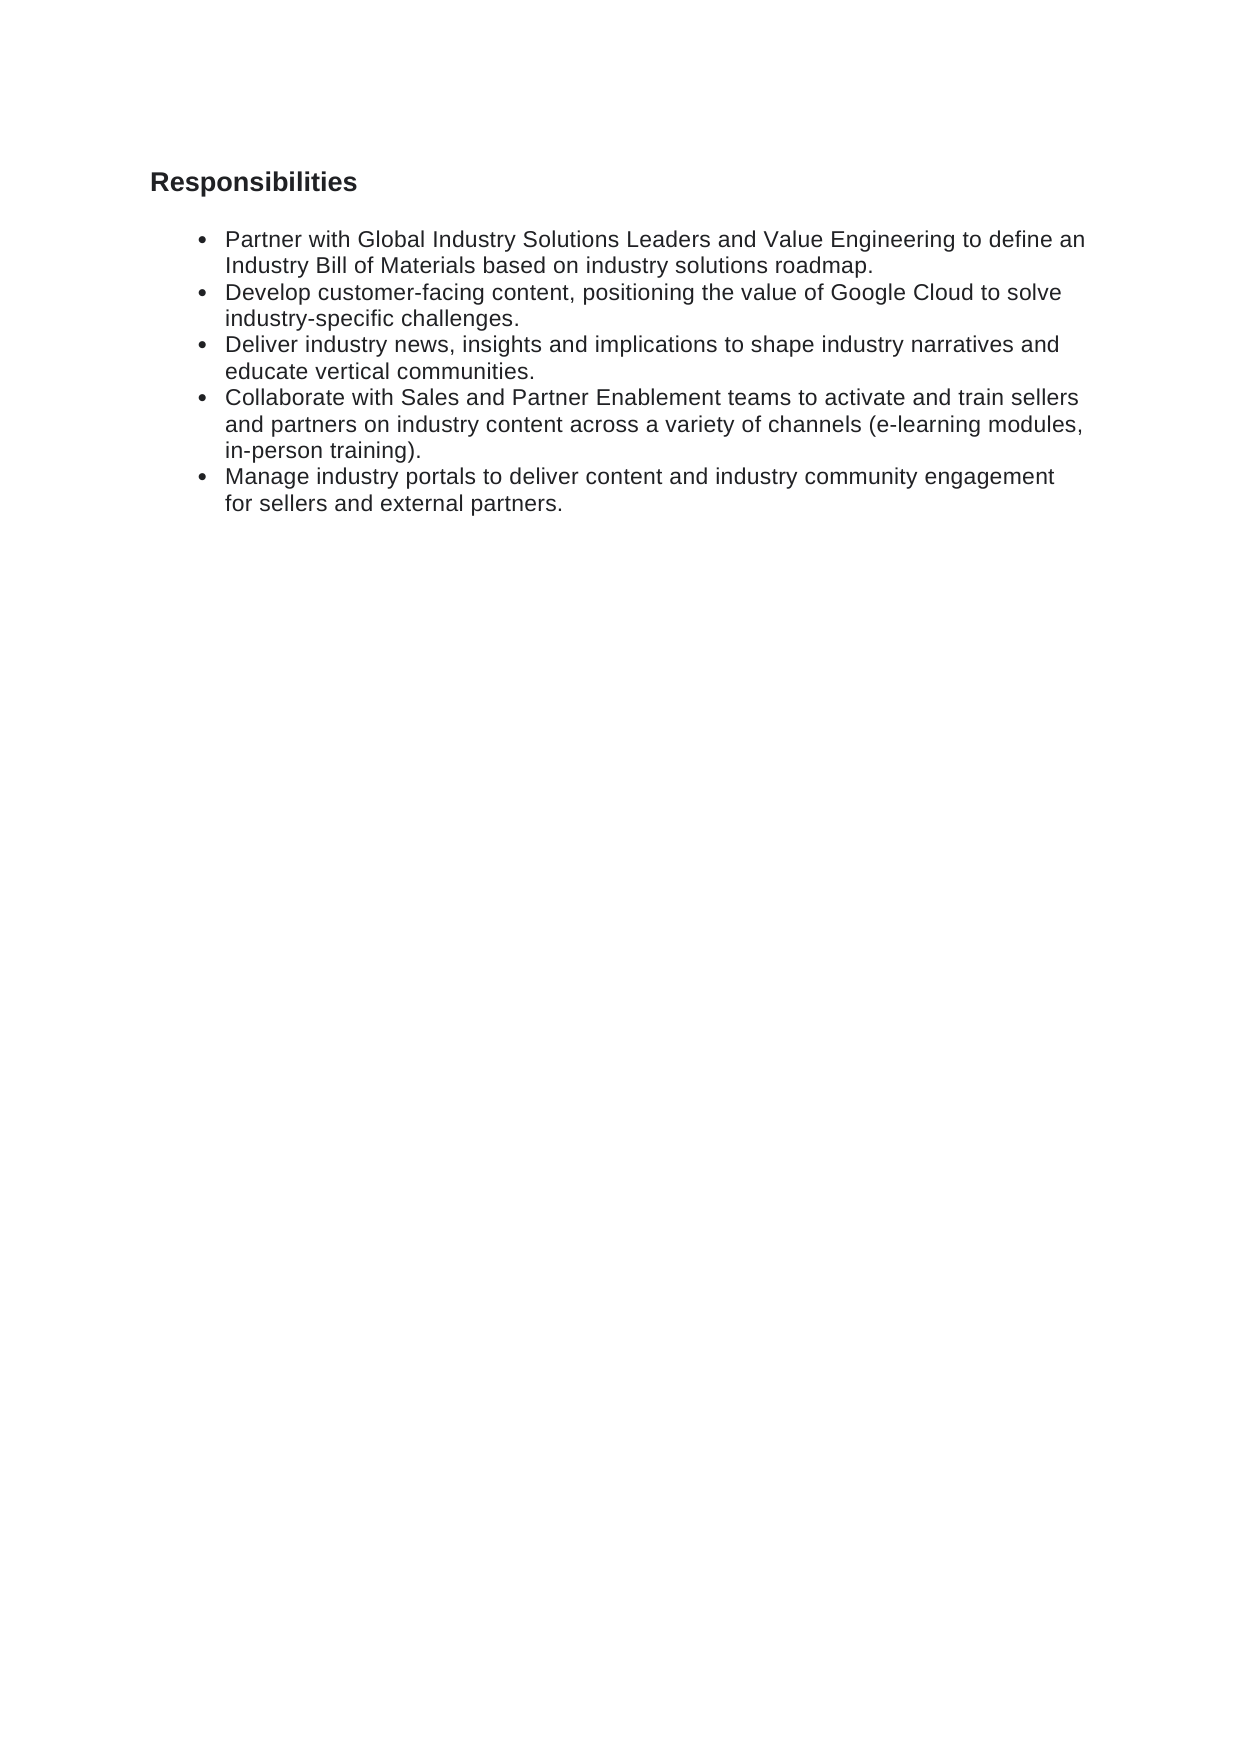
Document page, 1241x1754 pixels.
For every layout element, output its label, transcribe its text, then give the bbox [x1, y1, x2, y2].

list Deliver industry news, insights and implications to shape industry narratives and educate vertical communities. [198, 331, 1090, 384]
list Collaborate with Sales and Partner Enablement teams to activate and train sellers and partners on industry content across a variety of channels (e-learning modules, in-person training). [198, 384, 1090, 463]
list Manage industry portals to deliver content and industry community engagement for sellers and external partners. [198, 463, 1090, 516]
list Partner with Global Industry Solutions Leaders and Value Engineering to define an Industry Bill of Materials based on industry solutions roadmap. [198, 226, 1090, 279]
subtitle Responsibilities [150, 150, 1090, 197]
list Develop customer-facing content, positioning the value of Google Cloud to solve industry-specific challenges. [198, 279, 1090, 331]
